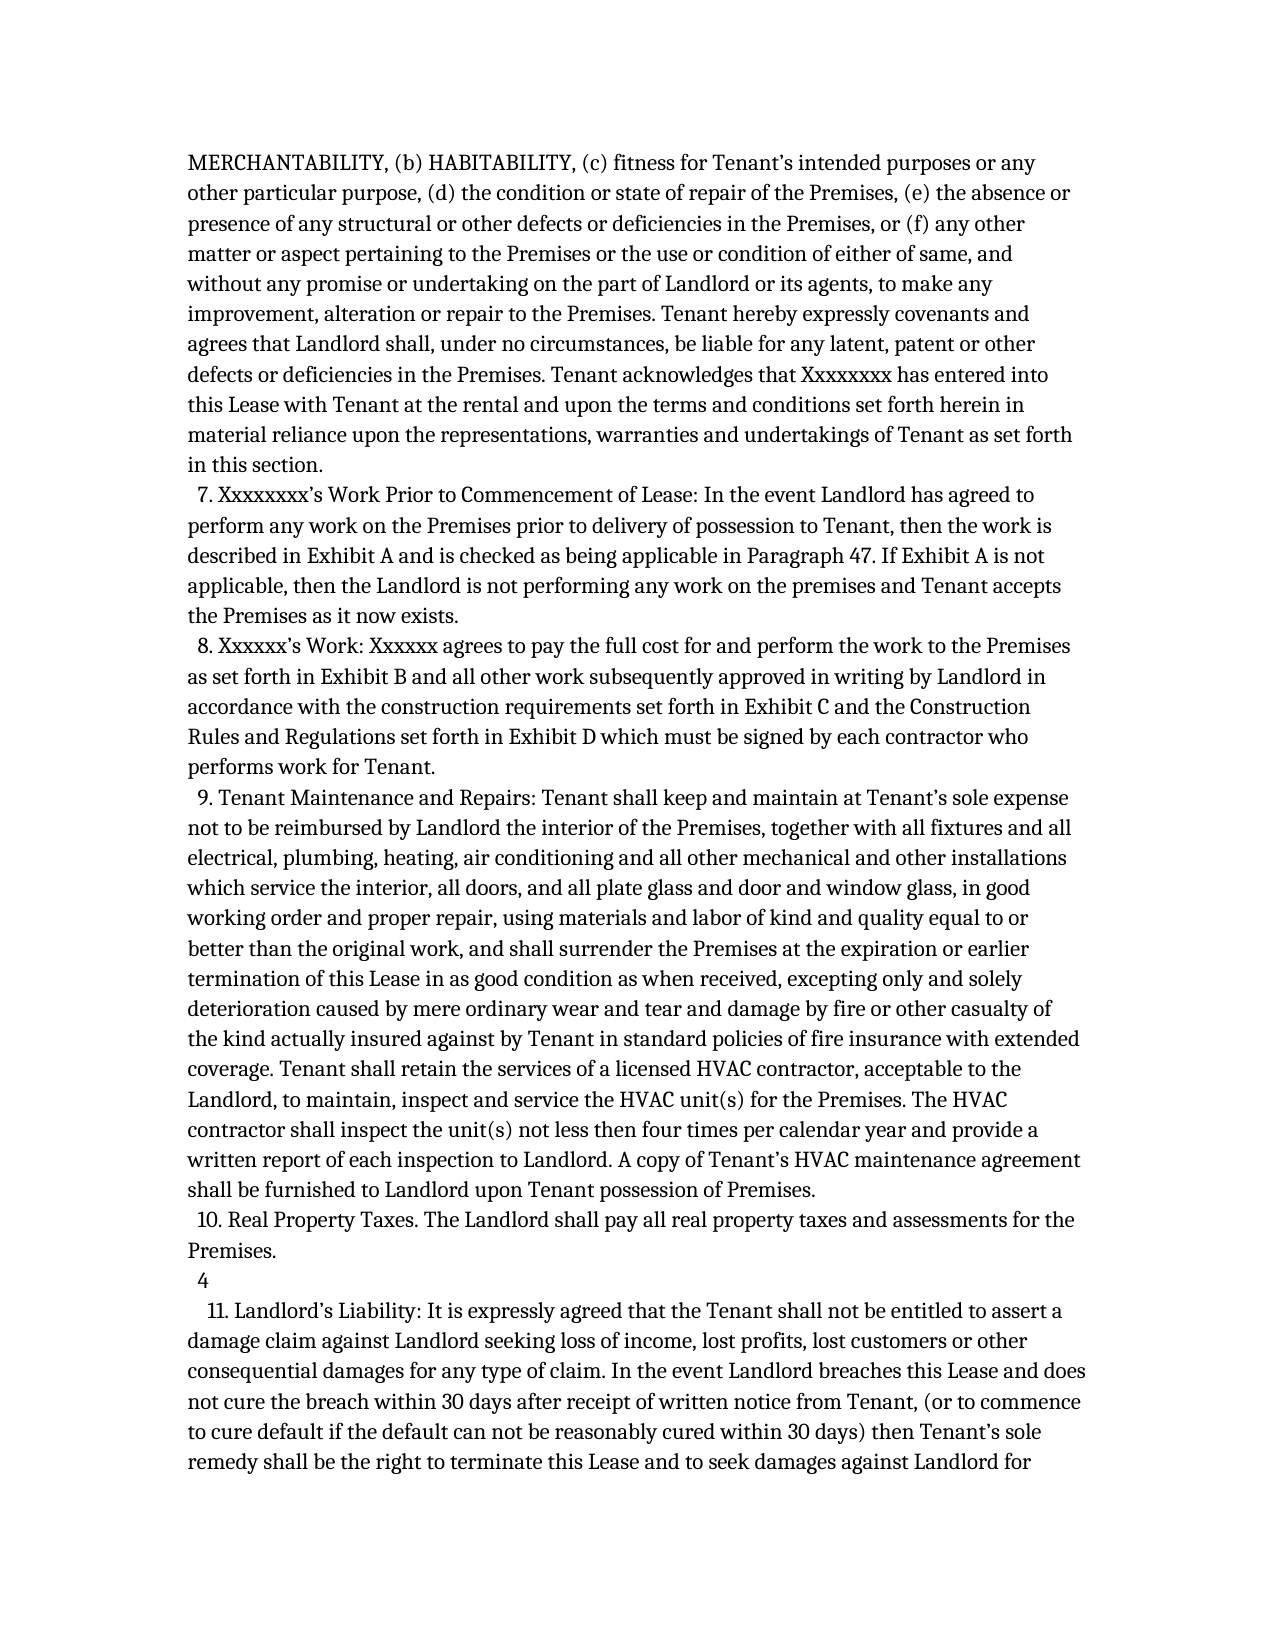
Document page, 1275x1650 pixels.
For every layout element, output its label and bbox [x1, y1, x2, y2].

text [187, 150, 1087, 1475]
